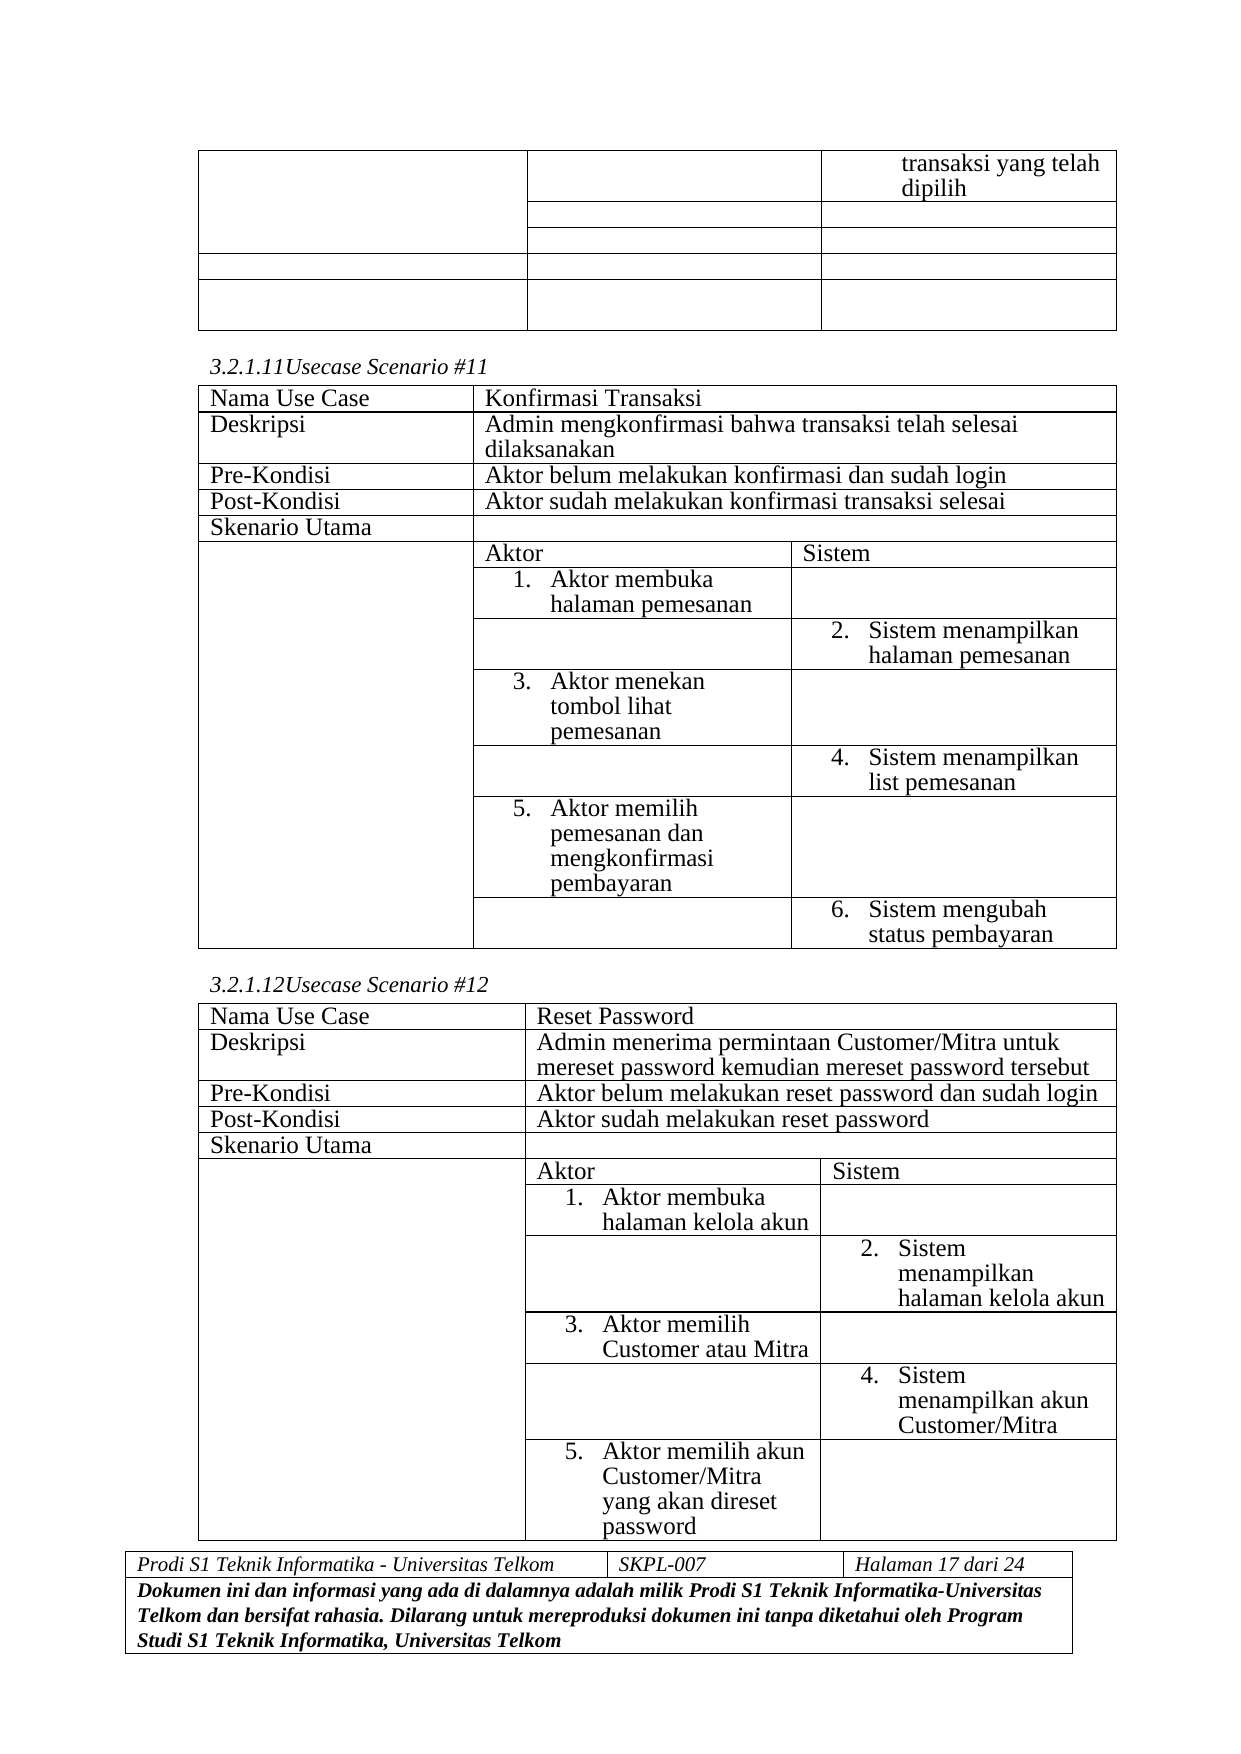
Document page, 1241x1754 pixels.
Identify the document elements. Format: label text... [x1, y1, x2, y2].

table_cell Skenario Utama [199, 516, 473, 541]
table_cell Aktor membuka halaman pemesanan [474, 568, 791, 618]
table_cell [822, 202, 1116, 227]
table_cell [822, 151, 1116, 201]
table_cell [822, 280, 1116, 330]
table_cell Aktor menekan tombol lihat pemesanan [474, 670, 791, 745]
table_cell Sistem mengubah status pembayaran [792, 898, 1116, 948]
table_cell Aktor sudah melakukan reset password [526, 1107, 1116, 1132]
table_cell Pre-Kondisi [199, 464, 473, 488]
table_cell [474, 619, 791, 669]
table_cell [199, 254, 527, 279]
table_cell [528, 280, 821, 330]
table_cell Skenario Utama [199, 1133, 525, 1158]
table_cell Aktor belum melakukan konfirmasi dan sudah login [474, 464, 1116, 488]
table_cell Deskripsi [199, 413, 473, 462]
table_cell [526, 1133, 1116, 1158]
table_cell Aktor memilih Customer atau Mitra [526, 1313, 820, 1362]
table_cell Aktor [526, 1159, 820, 1184]
table_cell [792, 797, 1116, 897]
table_cell [526, 1236, 820, 1311]
table_cell [474, 898, 791, 948]
table_cell [528, 228, 821, 253]
table_cell Admin mengkonfirmasi bahwa transaksi telah selesai dilaksanakan [474, 413, 1116, 462]
table_cell Aktor membuka halaman kelola akun [526, 1185, 820, 1235]
table_cell Sistem menampilkan halaman kelola akun [821, 1236, 1116, 1311]
table_cell [821, 1313, 1116, 1362]
table_cell [528, 254, 821, 279]
table_cell [792, 670, 1116, 745]
table_header Konfirmasi Transaksi [474, 386, 1116, 411]
table_cell Deskripsi [199, 1030, 525, 1080]
table_cell [792, 568, 1116, 618]
table_header Nama Use Case [199, 1004, 525, 1029]
table_cell Sistem menampilkan list pemesanan [792, 746, 1116, 796]
table_cell Sistem menampilkan halaman pemesanan [792, 619, 1116, 669]
table_cell Aktor belum melakukan reset password dan sudah login [526, 1081, 1116, 1106]
table_cell Sistem menampilkan akun Customer/Mitra [821, 1364, 1116, 1438]
table_cell [822, 254, 1116, 279]
table_cell Admin menerima permintaan Customer/Mitra untuk mereset password kemudian mereset password tersebut [526, 1030, 1116, 1080]
table_cell Post-Kondisi [199, 1107, 525, 1132]
table_cell Aktor memilih akun Customer/Mitra yang akan direset password [526, 1440, 820, 1539]
table_cell Aktor sudah melakukan konfirmasi transaksi selesai [474, 490, 1116, 514]
table_header Reset Password [526, 1004, 1116, 1029]
table_cell [199, 1159, 525, 1539]
table_cell Pre-Kondisi [199, 1081, 525, 1106]
table_cell [822, 228, 1116, 253]
table_cell [821, 1440, 1116, 1539]
table_cell Aktor [474, 542, 791, 567]
table_cell Aktor memilih pemesanan dan mengkonfirmasi pembayaran [474, 797, 791, 897]
table_cell [199, 280, 527, 330]
table_cell [199, 542, 473, 948]
subtitle Usecase Scenario #11 [210, 356, 1105, 379]
table_cell Sistem [821, 1159, 1116, 1184]
table_cell Sistem [792, 542, 1116, 567]
subtitle Usecase Scenario #12 [210, 974, 1105, 997]
table_cell [528, 202, 821, 227]
table_cell [526, 1364, 820, 1438]
table_cell Post-Kondisi [199, 490, 473, 514]
table_header Nama Use Case [199, 386, 473, 411]
table_cell [528, 151, 821, 201]
table_cell [474, 746, 791, 796]
table_cell [821, 1185, 1116, 1235]
table_cell [474, 516, 1116, 541]
